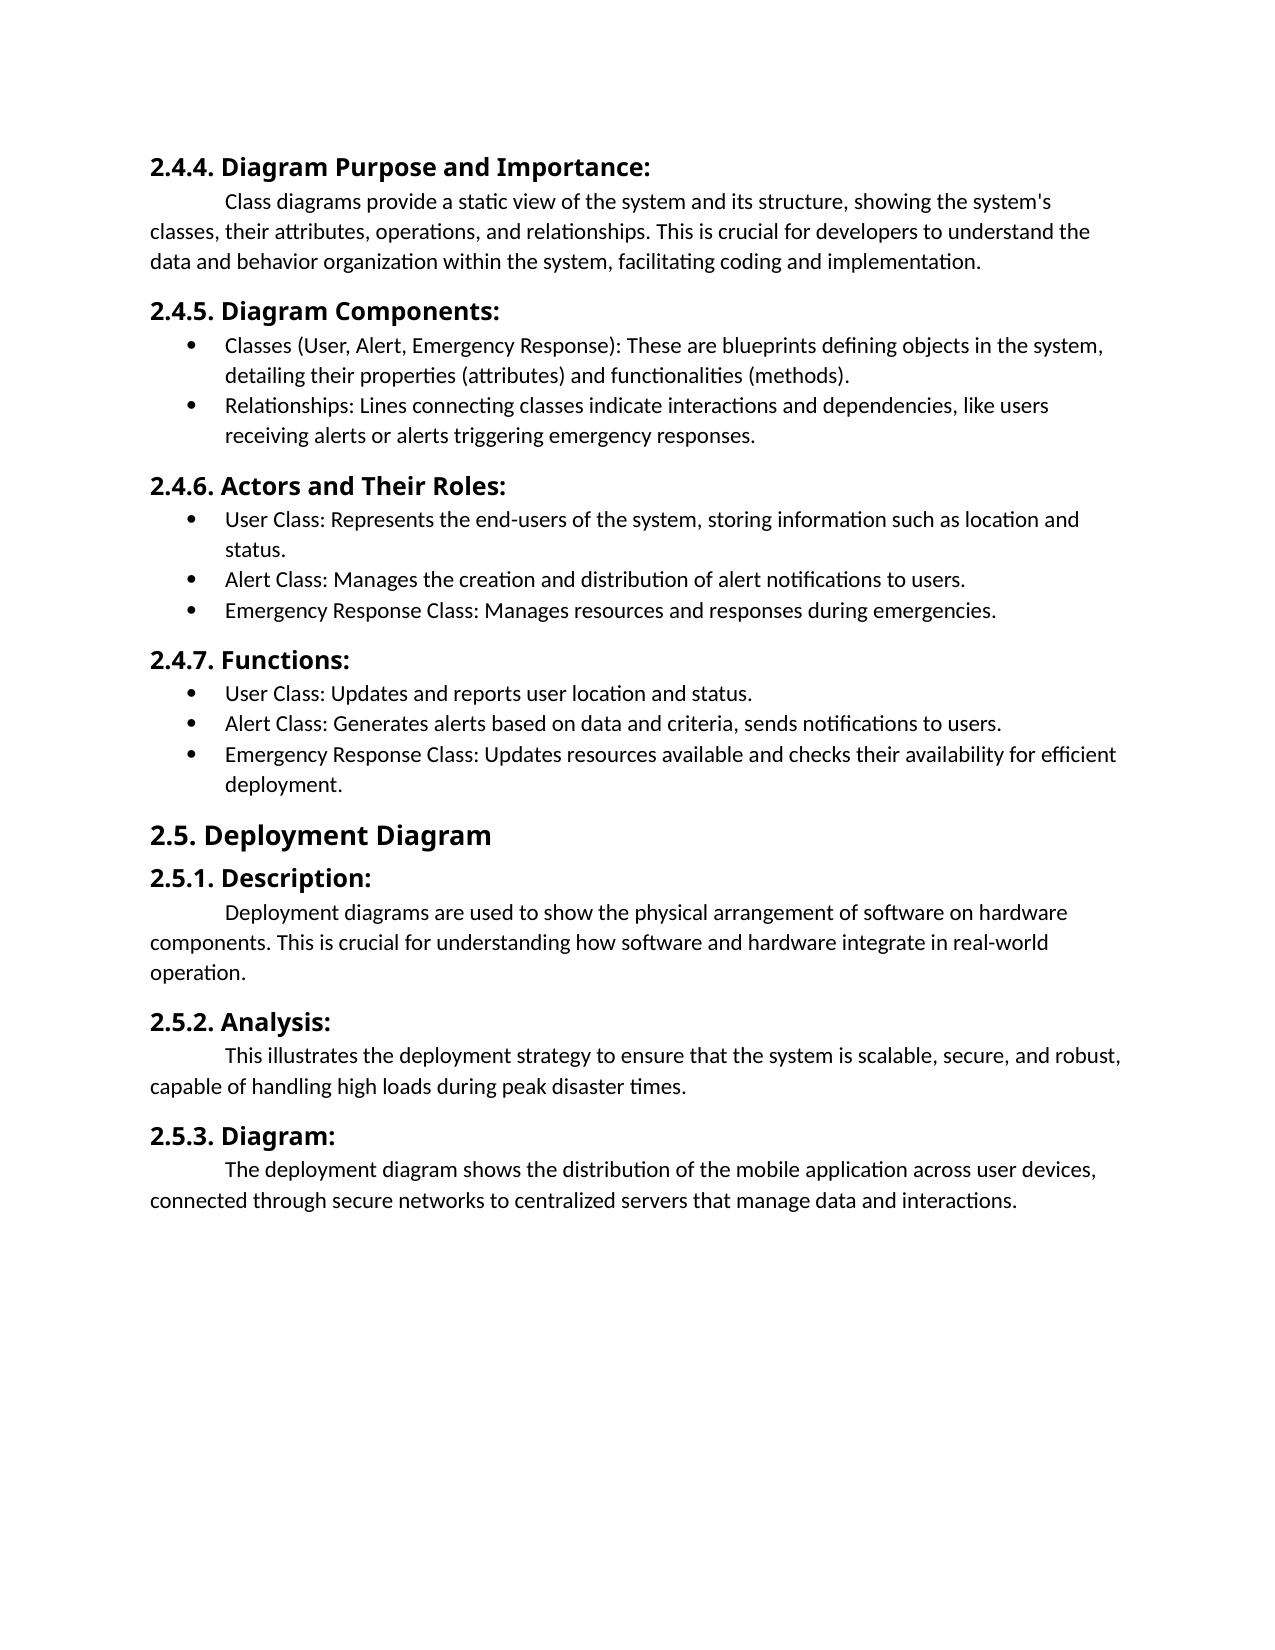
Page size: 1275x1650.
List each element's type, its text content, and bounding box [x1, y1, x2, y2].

text Class diagrams provide a static view of the system and its structure, showing the system's classes, their attributes, operations, and relationships. This is crucial for developers to understand the data and behavior organization within the system, facilitating coding and implementation. [150, 187, 1125, 275]
subtitle 2.5.2. Analysis: [150, 1005, 1125, 1039]
list Classes (User, Alert, Emergency Response): These are blueprints defining objects in the system, detailing their properties (attributes) and functionalities (methods). [187, 331, 1125, 389]
list Alert Class: Manages the creation and distribution of alert notifications to users. [187, 566, 1125, 593]
list Alert Class: Generates alerts based on data and criteria, sends notifications to users. [187, 709, 1125, 738]
subtitle 2.4.6. Actors and Their Roles: [150, 468, 1125, 502]
text The deployment diagram shows the distribution of the mobile application across user devices, connected through secure networks to centralized servers that manage data and interactions. [150, 1156, 1125, 1214]
list Emergency Response Class: Updates resources available and checks their availability for efficient deployment. [187, 740, 1125, 798]
list Relationships: Lines connecting classes indicate interactions and dependencies, like users receiving alerts or alerts triggering emergency responses. [187, 391, 1125, 449]
subtitle 2.4.4. Diagram Purpose and Importance: [150, 150, 1125, 184]
subtitle 2.4.7. Functions: [150, 643, 1125, 677]
subtitle 2.5.3. Diagram: [150, 1119, 1125, 1153]
subtitle 2.4.5. Diagram Components: [150, 294, 1125, 328]
subtitle 2.5. Deployment Diagram [150, 817, 1125, 854]
list Emergency Response Class: Manages resources and responses during emergencies. [187, 596, 1125, 624]
text Deployment diagrams are used to show the physical arrangement of software on hardware components. This is crucial for understanding how software and hardware integrate in real-world operation. [150, 898, 1125, 986]
text This illustrates the deployment strategy to ensure that the system is scalable, secure, and robust, capable of handling high loads during peak disaster times. [150, 1042, 1125, 1100]
list User Class: Represents the end-users of the system, storing information such as location and status. [187, 505, 1125, 563]
list User Class: Updates and reports user location and status. [187, 679, 1125, 707]
subtitle 2.5.1. Description: [150, 861, 1125, 895]
